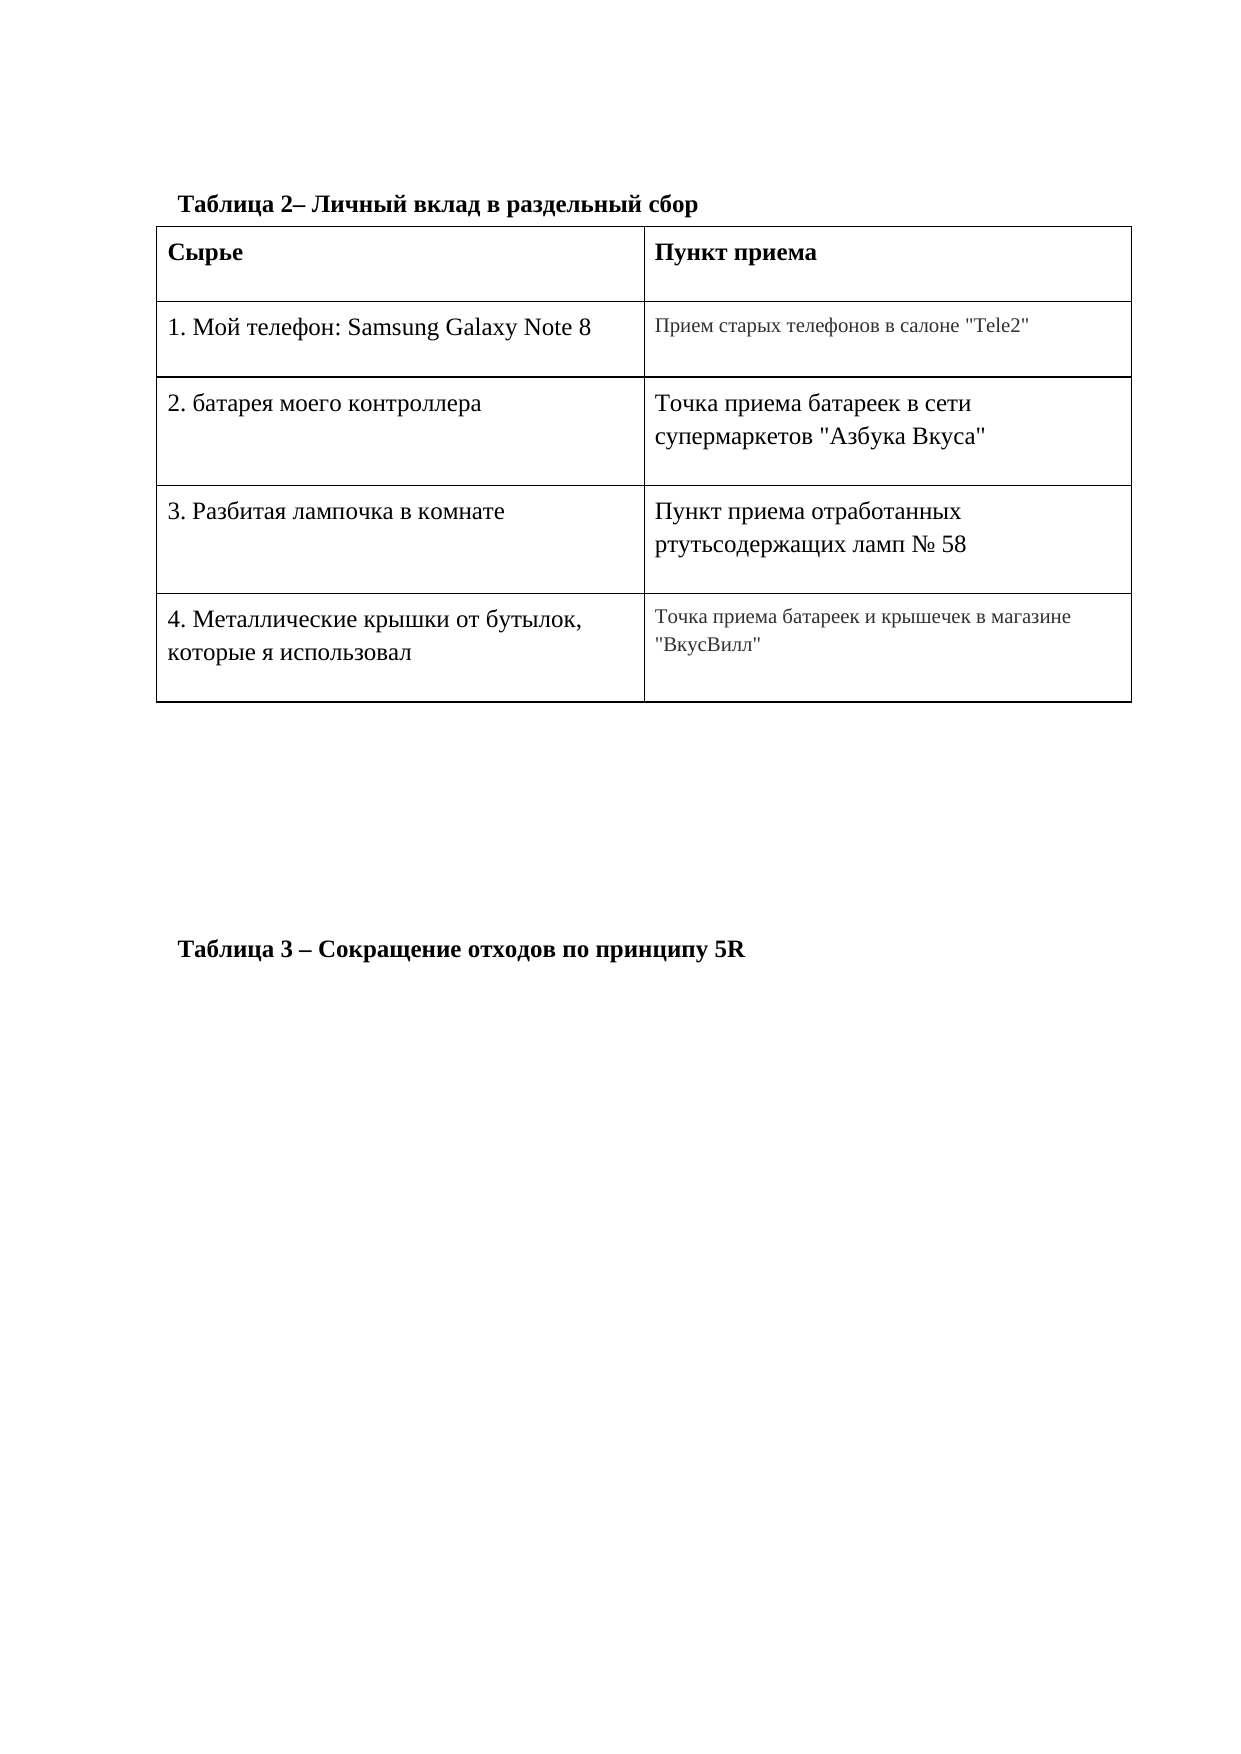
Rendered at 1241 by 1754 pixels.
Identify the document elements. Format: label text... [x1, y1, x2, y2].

table_cell 3. Разбитая лампочка в комнате [157, 486, 644, 593]
table_cell Пункт приема отработанных ртутьсодержащих ламп № 58 [645, 486, 1131, 593]
table_cell 2. батарея моего контроллера [157, 378, 644, 485]
subtitle Таблица 3 – Сокращение отходов по принципу 5R [177, 934, 1152, 963]
subtitle Таблица 2– Личный вклад в раздельный сбор [177, 189, 1152, 217]
table_cell 1. Мой телефон: Samsung Galaxy Note 8 [157, 302, 644, 376]
table_cell Точка приема батареек в сети супермаркетов "Азбука Вкуса" [645, 378, 1131, 485]
table_cell Прием старых телефонов в салоне "Tele2" [645, 302, 1131, 376]
table_header Сырье [157, 227, 644, 301]
table_cell Точка приема батареек и крышечек в магазине "ВкусВилл" [645, 594, 1131, 701]
table_header Пункт приема [645, 227, 1131, 301]
table_cell 4. Металлические крышки от бутылок, которые я использовал [157, 594, 644, 701]
